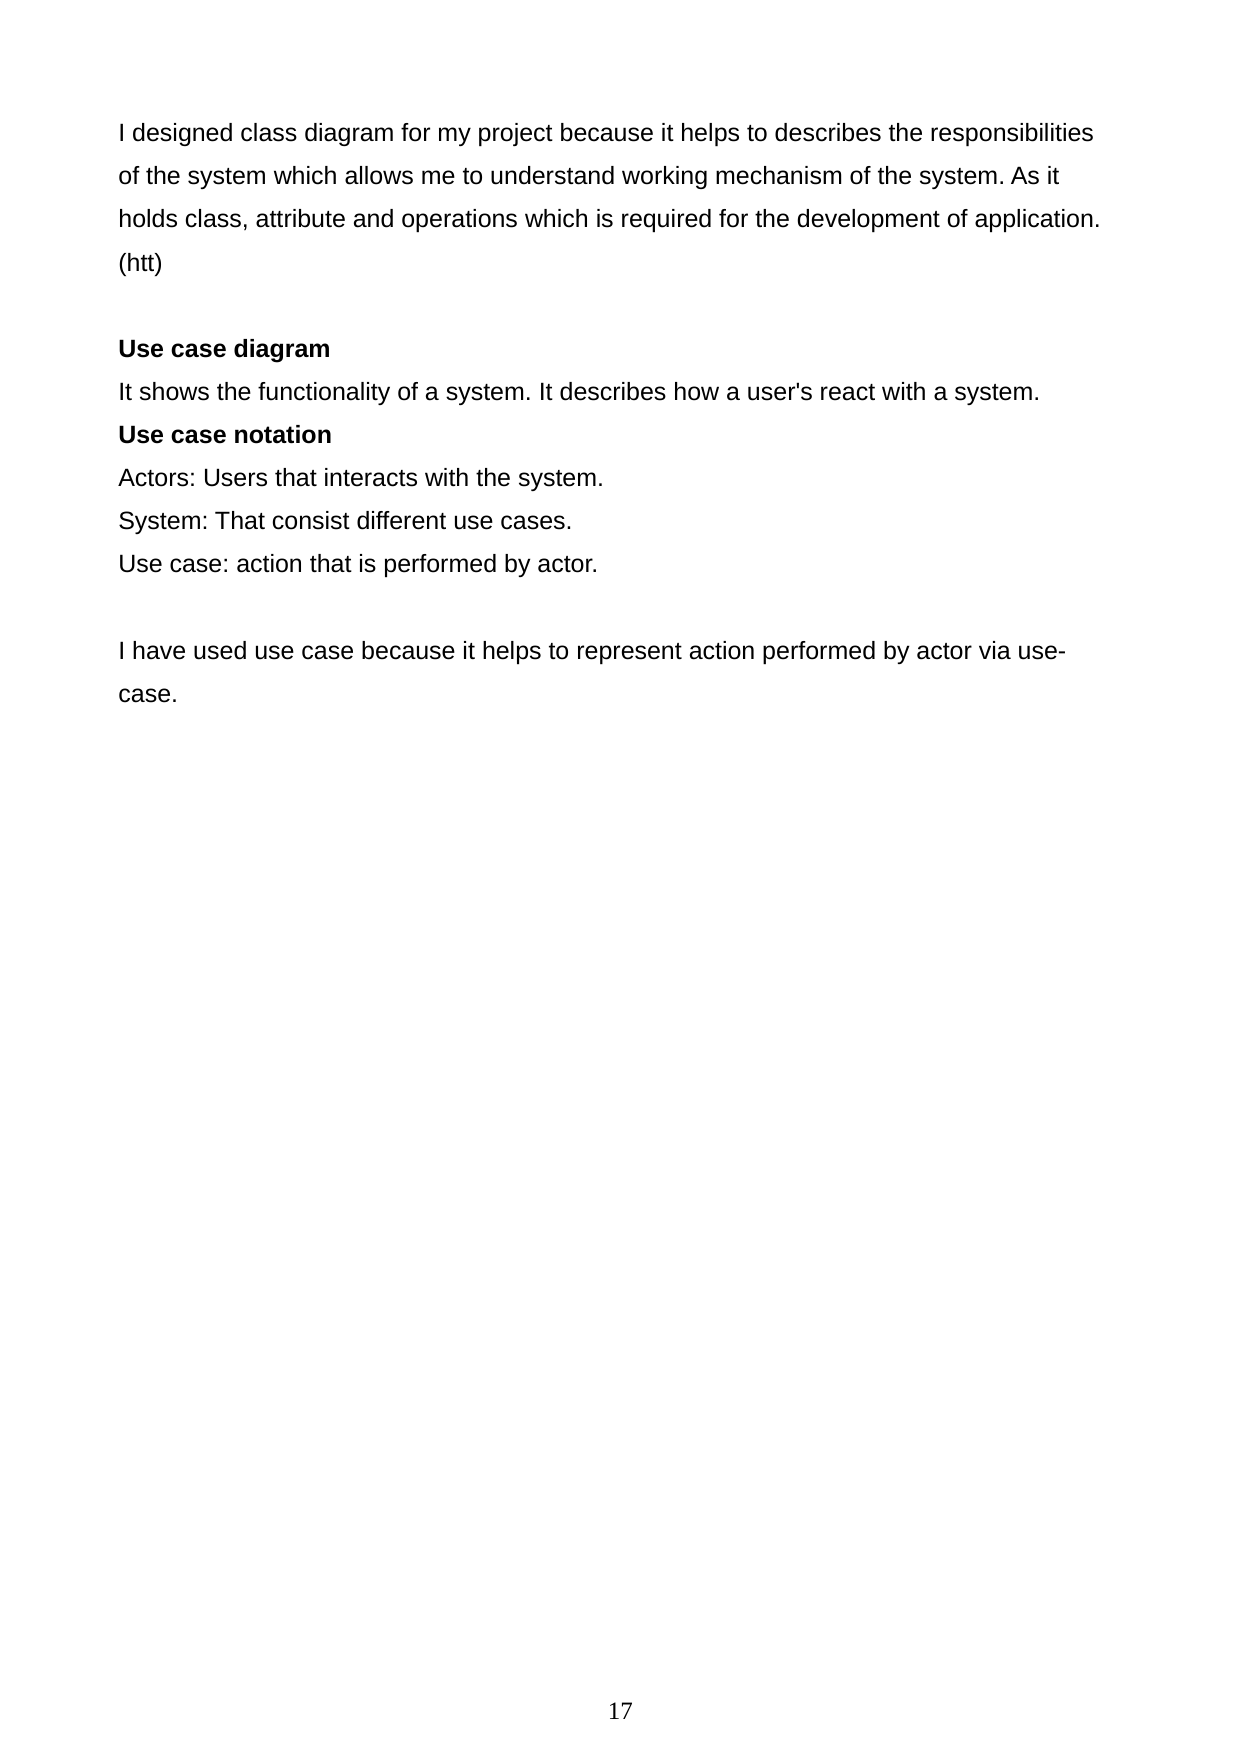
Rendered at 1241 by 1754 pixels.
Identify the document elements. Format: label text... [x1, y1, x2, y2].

text System: That consist different use cases. [118, 506, 1122, 535]
text Use case: action that is performed by actor. [118, 549, 1122, 578]
text Use case notation [118, 420, 1122, 449]
text I have used use case because it helps to represent action performed by actor via use-case. [118, 636, 1122, 707]
text Actors: Users that interacts with the system. [118, 463, 1122, 492]
text Use case diagram [118, 334, 1122, 362]
text I designed class diagram for my project because it helps to describes the responsibilities of the system which allows me to understand working mechanism of the system. As it holds class, attribute and operations which is required for the development of application. [118, 118, 1122, 276]
text It shows the functionality of a system. It describes how a user's react with a system. [118, 377, 1122, 406]
